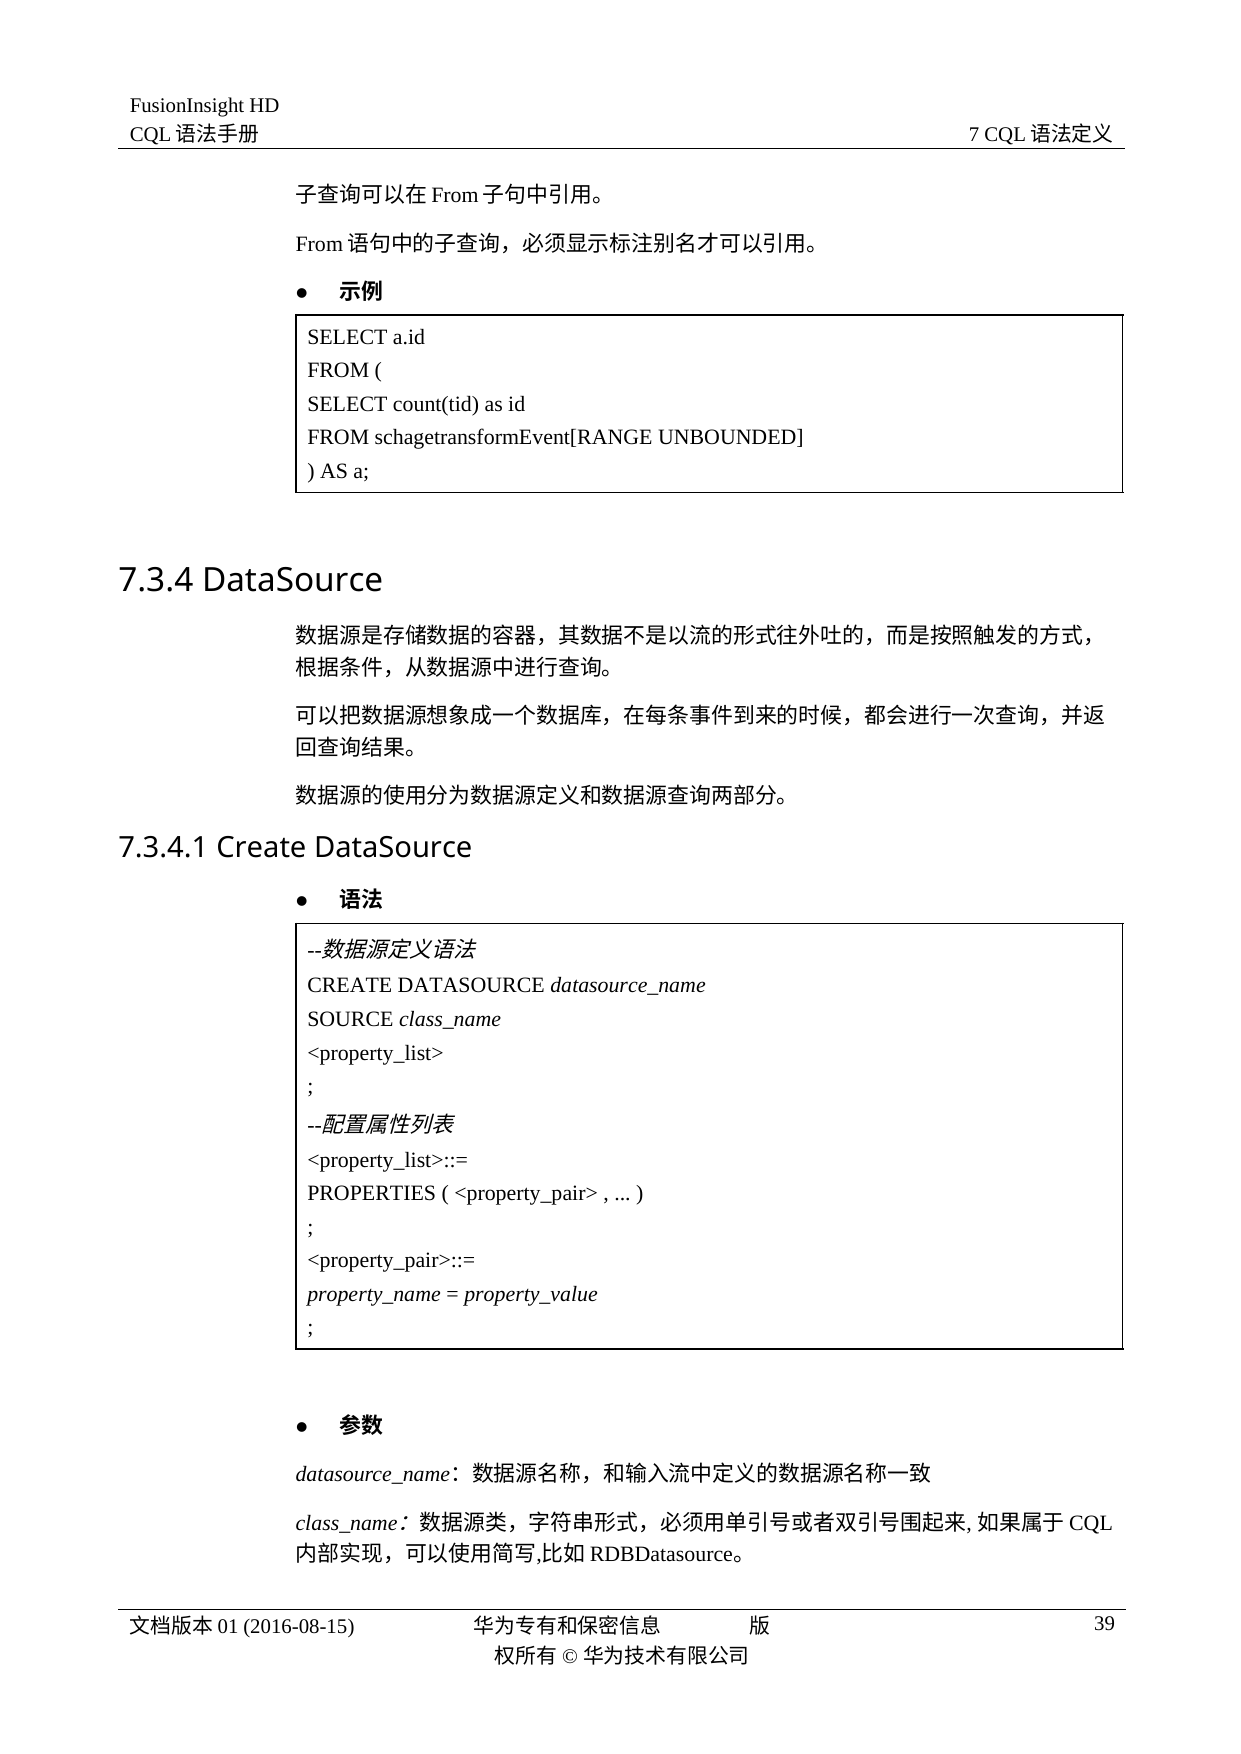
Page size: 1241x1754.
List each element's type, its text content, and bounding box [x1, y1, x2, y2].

text 数据源的使用分为数据源定义和数据源查询两部分。 [295, 778, 1122, 809]
text datasource_name：数据源名称，和输入流中定义的数据源名称一致 [295, 1456, 1122, 1488]
text class_name：数据源类，字符串形式，必须用单引号或者双引号围起来, 如果属于CQL内部实现，可以使用简写,比如RDBDatasource。 [295, 1504, 1122, 1568]
list 示例 [295, 274, 1122, 306]
text 子查询可以在From子句中引用。 [295, 177, 1122, 209]
text 数据源是存储数据的容器，其数据不是以流的形式往外吐的，而是按照触发的方式，根据条件，从数据源中进行查询。 [295, 618, 1122, 681]
subtitle DataSource [118, 556, 1122, 601]
text 可以把数据源想象成一个数据库，在每条事件到来的时候，都会进行一次查询，并返回查询结果。 [295, 698, 1122, 761]
subtitle Create DataSource [118, 826, 1122, 866]
list 参数 [295, 1408, 1122, 1439]
table_header --数据源定义语法 CREATE DATASOURCE datasource_name SOURCE class_name <property_list> ; --配置属性列表 <property_list>::= PROPERTIES ( <property_pair> , ... ) ; <property_pair>::= property_name = property_value ; [297, 924, 1122, 1348]
text From语句中的子查询，必须显示标注别名才可以引用。 [295, 226, 1122, 257]
table_header SELECT a.id FROM ( SELECT count(tid) as id FROM schagetransformEvent[RANGE UNBOUNDED] ) AS a; [297, 316, 1122, 491]
list 语法 [295, 882, 1122, 914]
